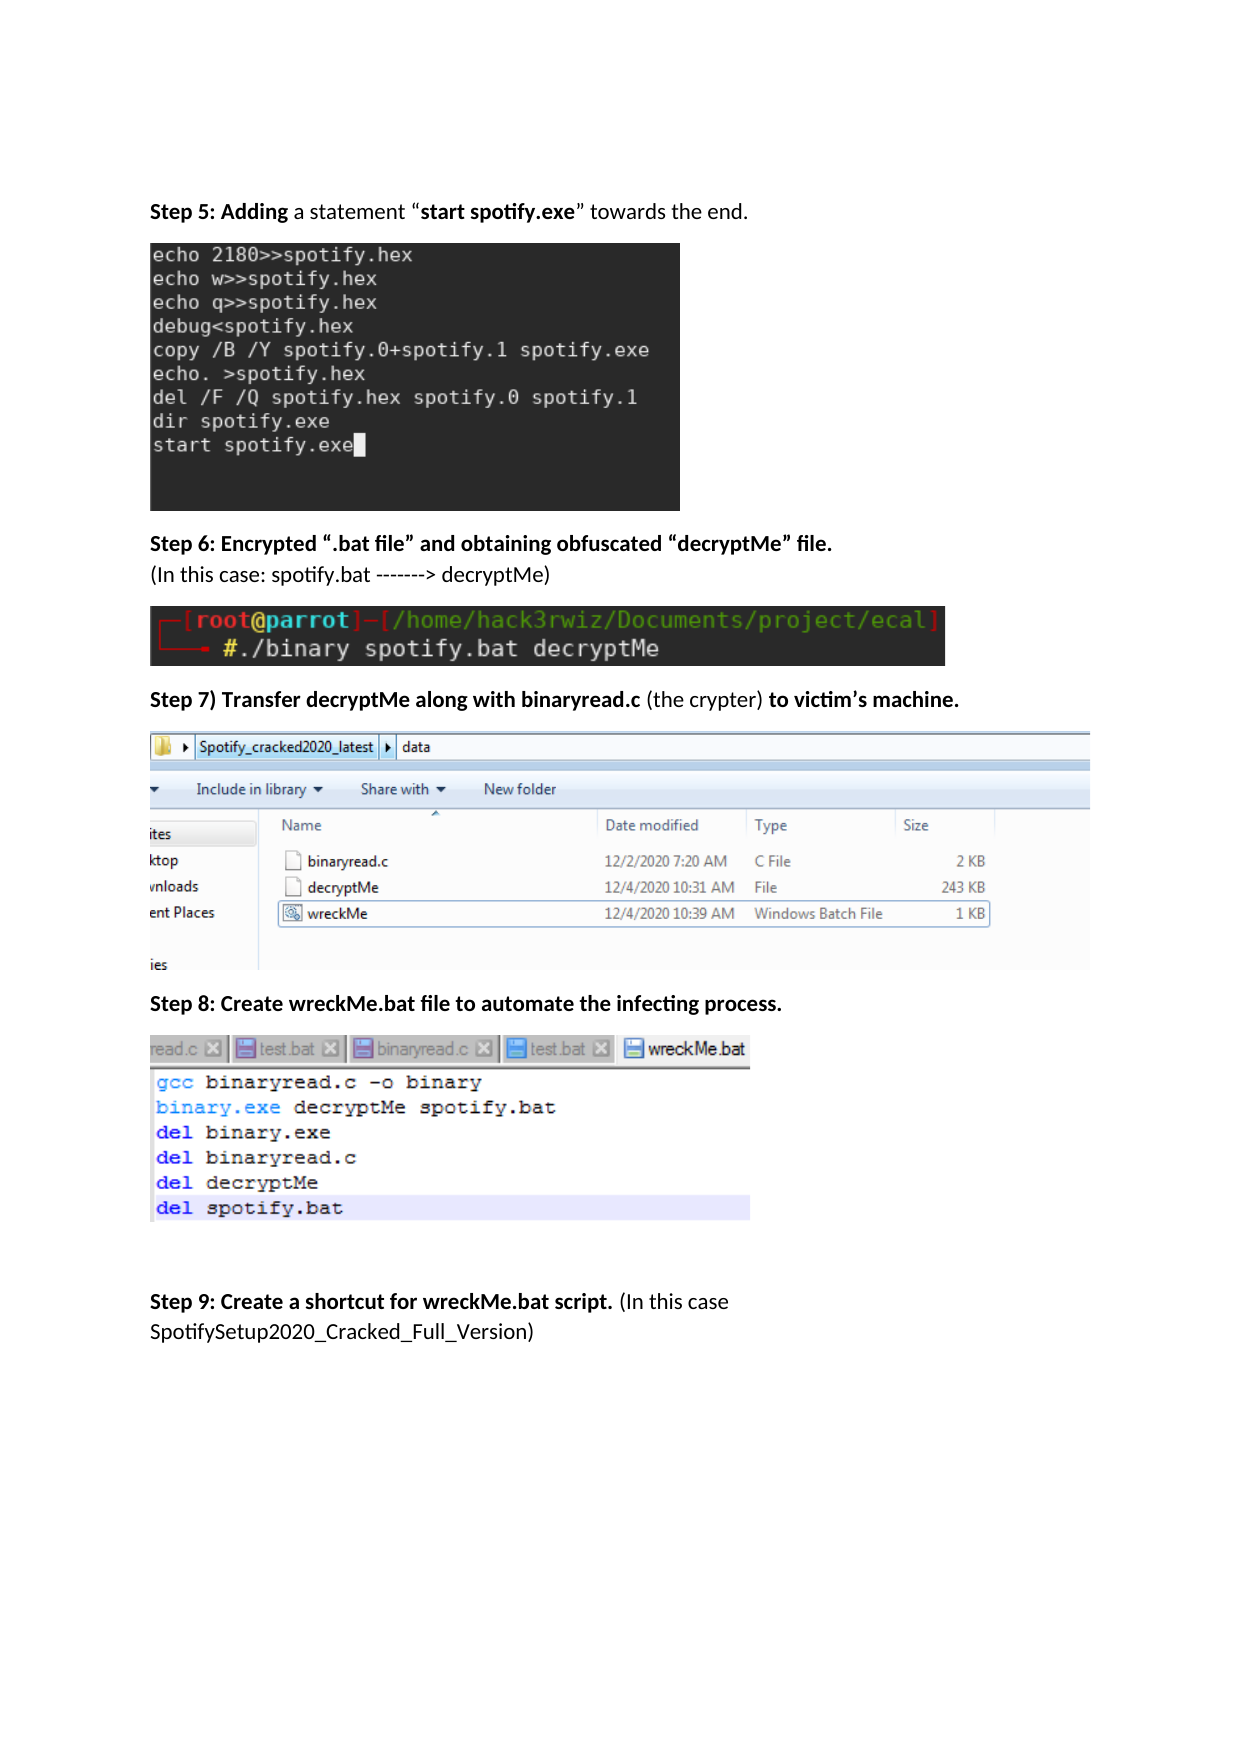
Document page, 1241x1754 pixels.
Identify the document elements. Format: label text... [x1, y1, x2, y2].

text Step 9: Create a shortcut for wreckMe.bat script. (In this case SpotifySetup2020_Cracked_Full_Version) [150, 1287, 1090, 1346]
picture [150, 1035, 750, 1222]
text Step 5: Adding a statement “start spotify.exe” towards the end. [150, 197, 1090, 225]
text Step 7) Transfer decryptMe along with binaryread.c (the crypter) to victim’s machine. [150, 685, 1090, 713]
text Step 6: Encrypted “.bat file” and obtaining obfuscated “decryptMe” file. (In this case: spotify.bat -------> decryptMe) [150, 529, 1090, 588]
picture [150, 243, 680, 511]
picture [150, 731, 1091, 970]
picture [150, 606, 946, 666]
text Step 8: Create wreckMe.bat file to automate the infecting process. [150, 989, 1090, 1017]
